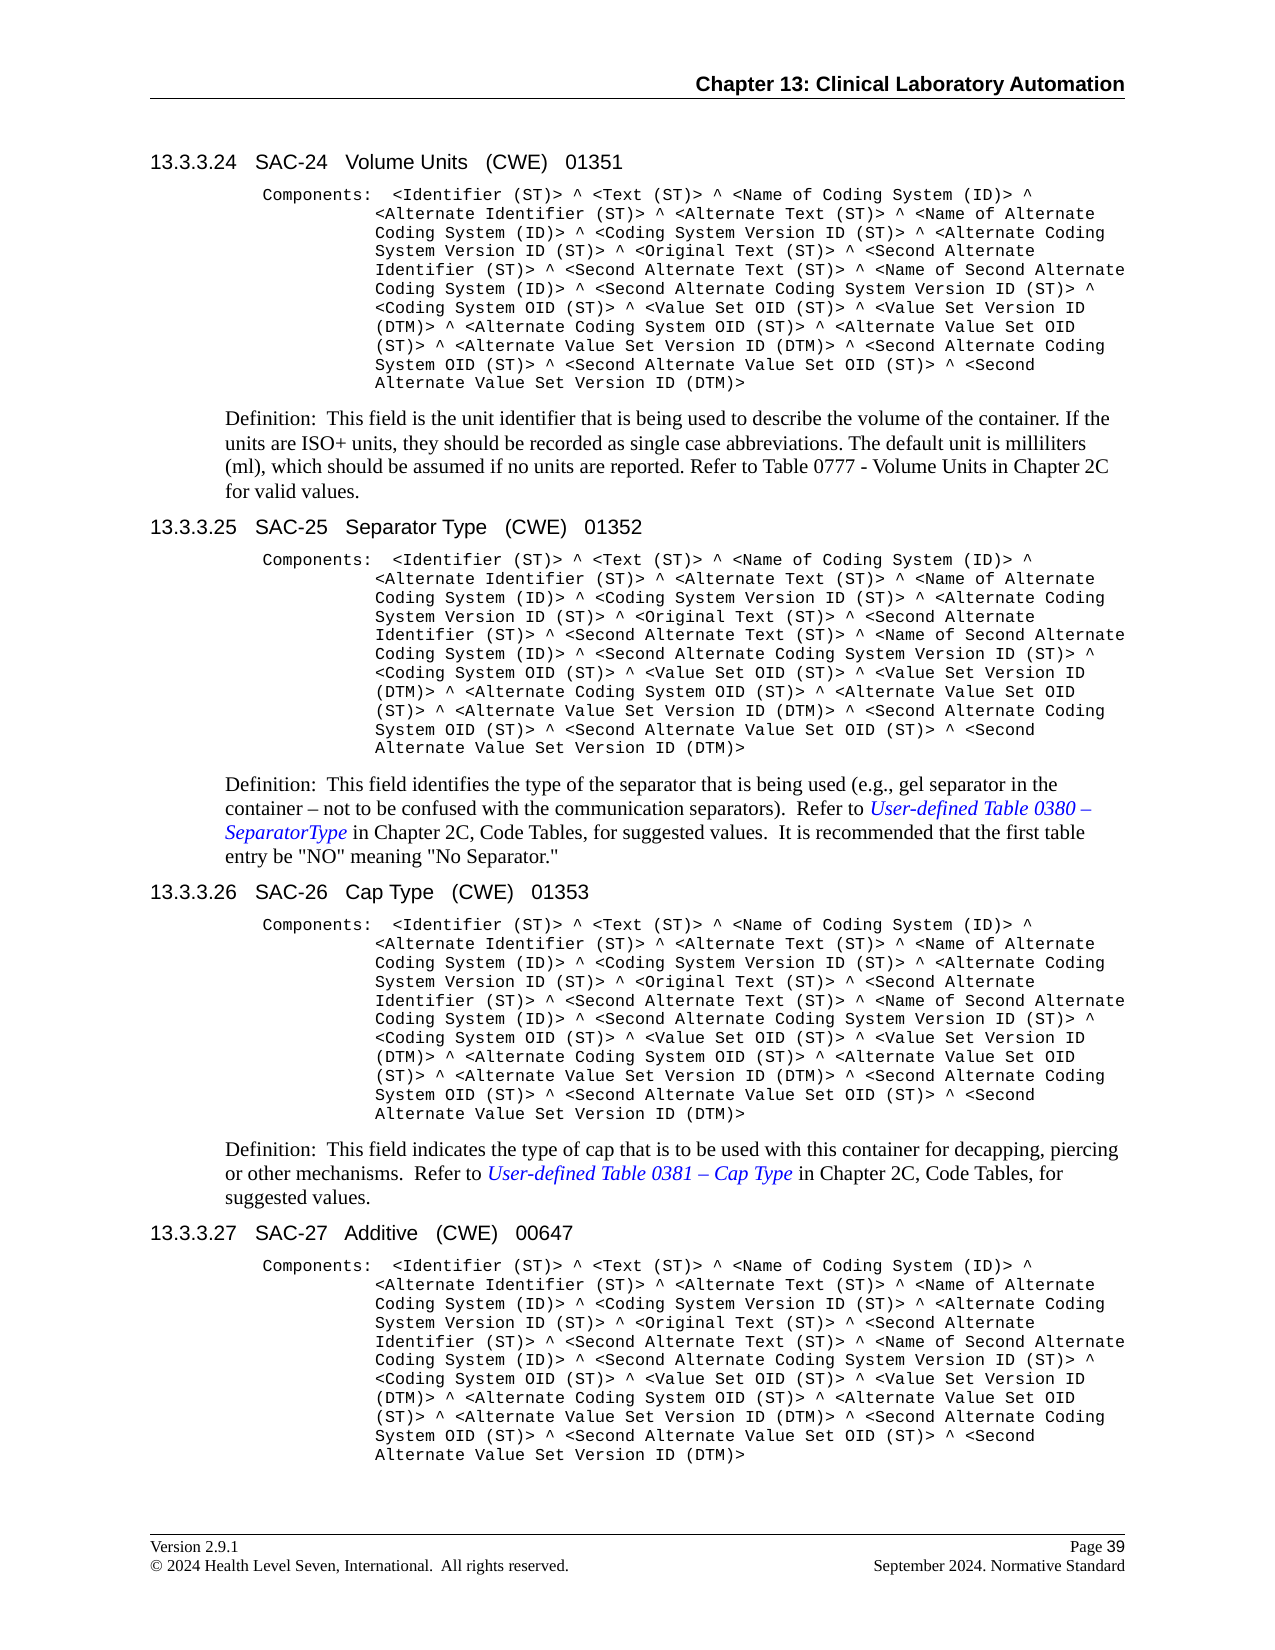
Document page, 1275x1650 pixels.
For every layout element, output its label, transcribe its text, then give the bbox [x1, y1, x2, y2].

subtitle SAC-27 Additive (CWE) 00647 [150, 1221, 1125, 1245]
text Definition: This field indicates the type of cap that is to be used with this container for decapping, piercing or other mechanisms. Refer to User-defined Table 0381 – Cap Type in Chapter 2C, Code Tables, for suggested values. [225, 1137, 1125, 1209]
subtitle SAC-26 Cap Type (CWE) 01353 [150, 880, 1125, 904]
subtitle SAC-24 Volume Units (CWE) 01351 [150, 150, 1125, 174]
text Definition: This field is the unit identifier that is being used to describe the volume of the container. If the units are ISO+ units, they should be recorded as single case abbreviations. The default unit is milliliters (ml), which should be assumed if no units are reported. Refer to Table 0777 - Volume Units in Chapter 2C for valid values. [225, 406, 1125, 503]
text Definition: This field identifies the type of the separator that is being used (e.g., gel separator in the container – not to be confused with the communication separators). Refer to User-defined Table 0380 – SeparatorType in Chapter 2C, Code Tables, for suggested values. It is recommended that the first table entry be "NO" meaning "No Separator." [225, 771, 1125, 868]
subtitle SAC-25 Separator Type (CWE) 01352 [150, 515, 1125, 539]
